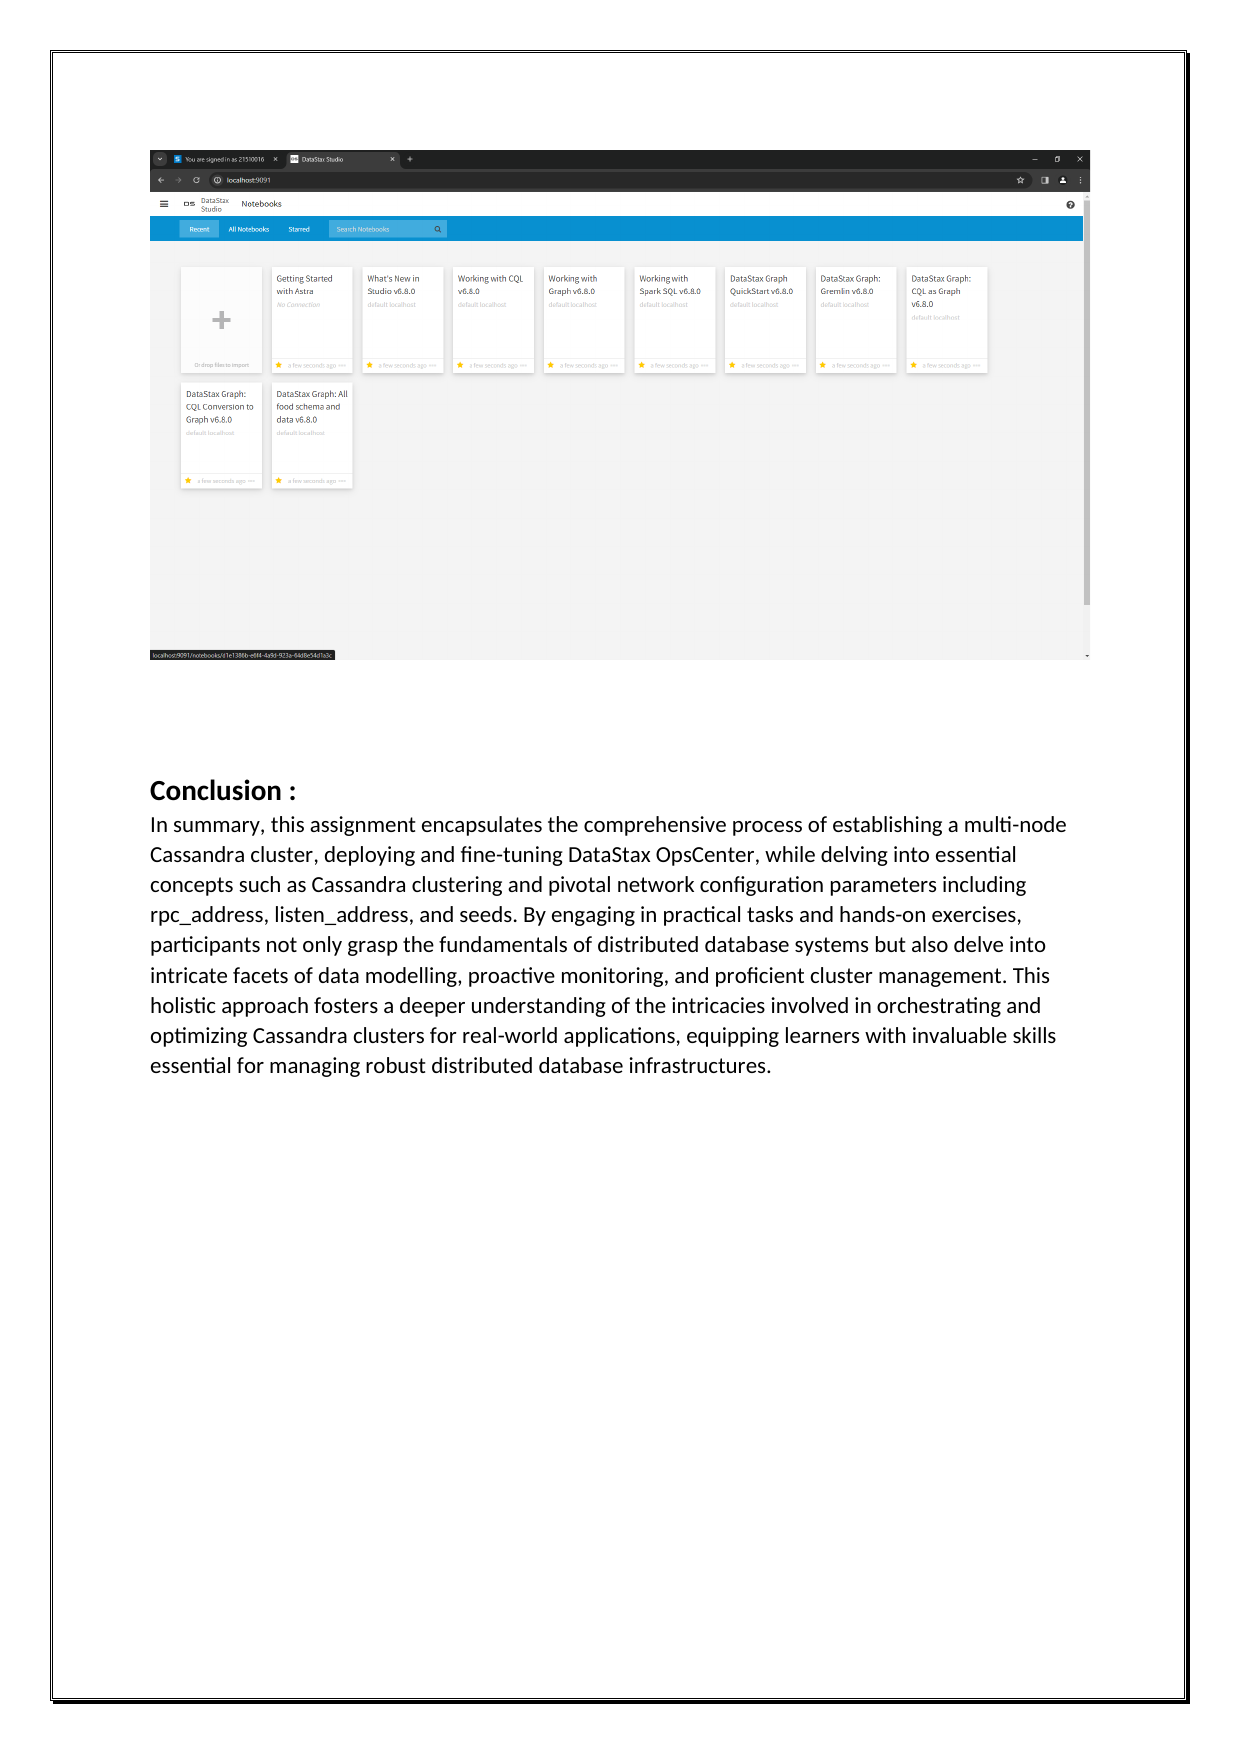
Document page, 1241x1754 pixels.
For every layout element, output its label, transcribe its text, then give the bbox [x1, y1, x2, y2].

picture [150, 150, 1091, 660]
picture [330, 221, 446, 237]
text Conclusion : In summary, this assignment encapsulates the comprehensive process of establishing a multi-node Cassandra cluster, deploying and fine-tuning DataStax OpsCenter, while delving into essential concepts such as Cassandra clustering and pivotal network configuration parameters including rpc_address, listen_address, and seeds. By engaging in practical tasks and hands-on exercises, participants not only grasp the fundamentals of distributed database systems but also delve into intricate facets of data modelling, proactive monitoring, and proficient cluster management. This holistic approach fosters a deeper understanding of the intricacies involved in orchestrating and optimizing Cassandra clusters for real-world applications, equipping learners with invaluable skills essential for managing robust distributed database infrastructures. [150, 772, 1087, 1079]
picture [180, 221, 218, 237]
